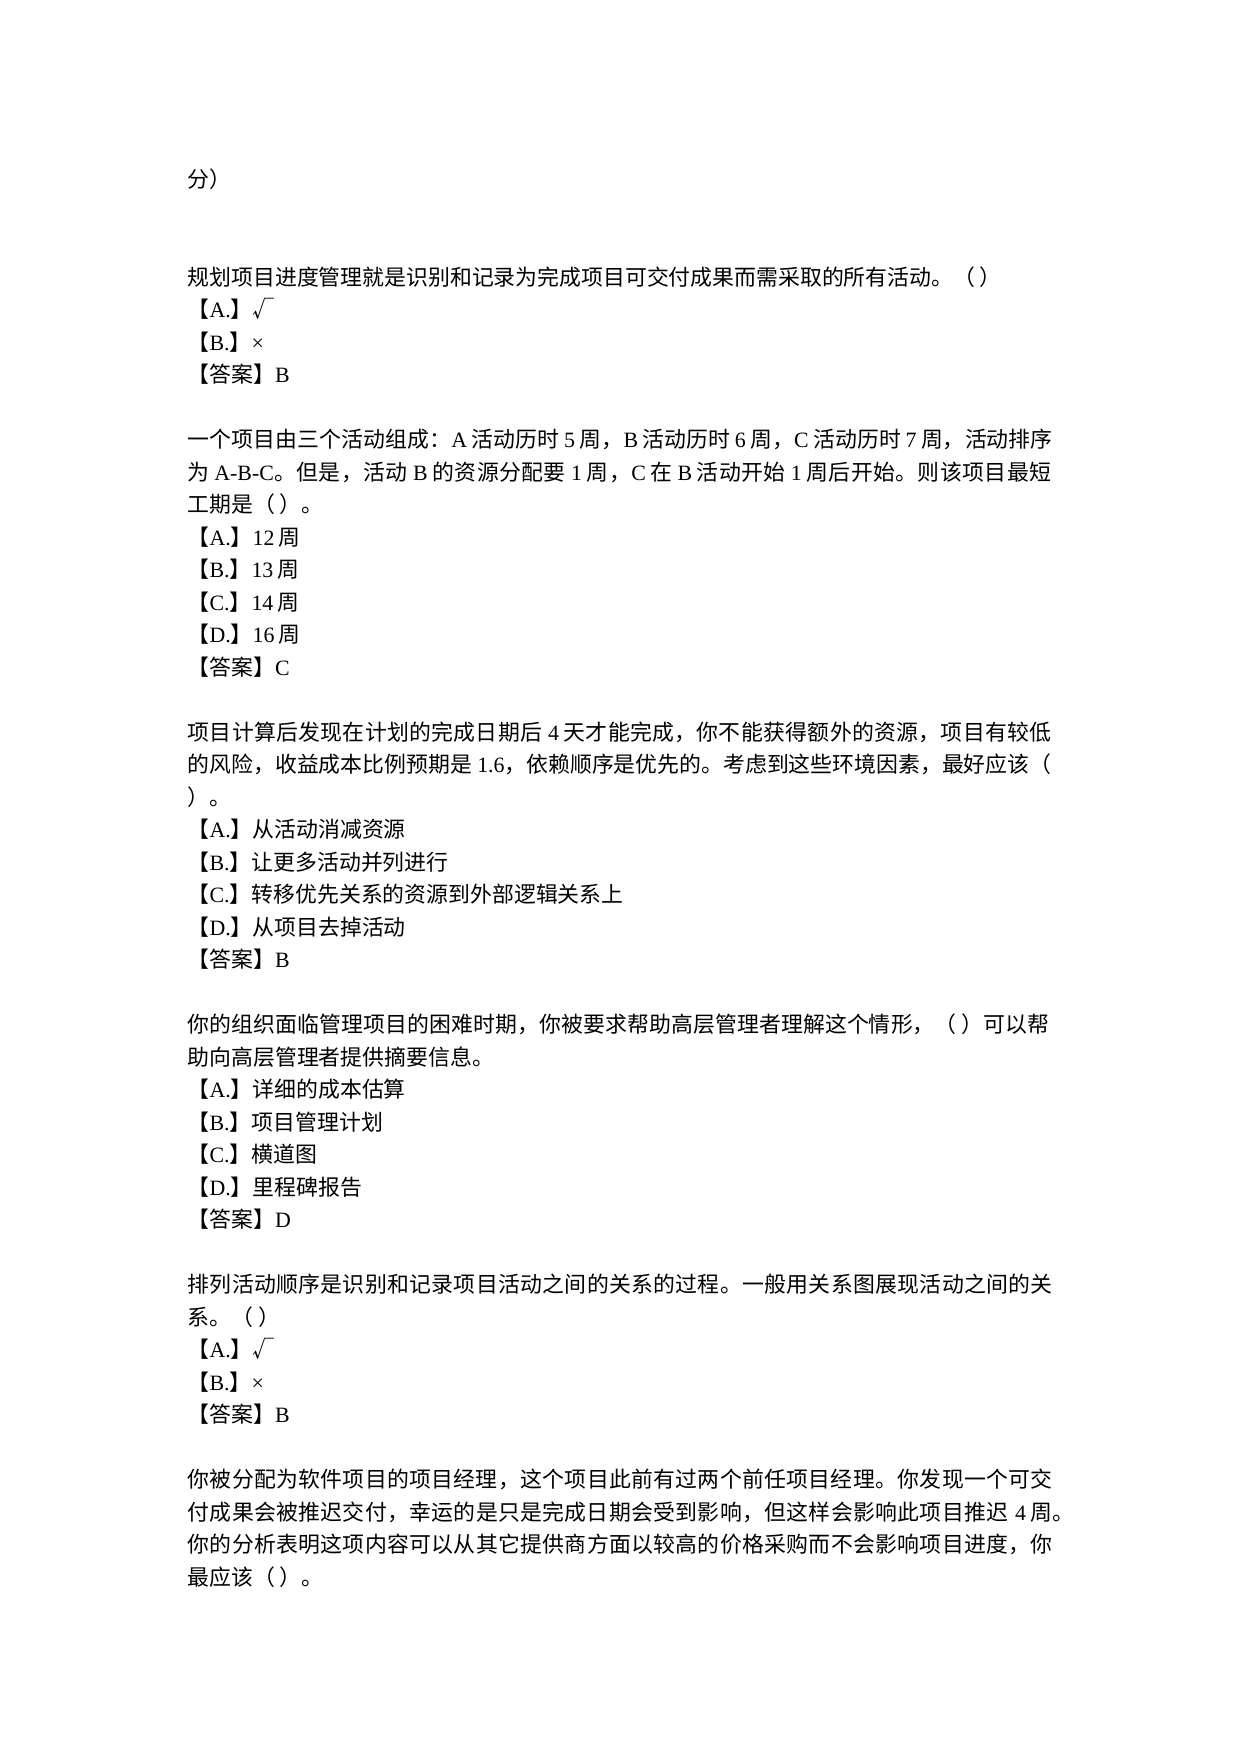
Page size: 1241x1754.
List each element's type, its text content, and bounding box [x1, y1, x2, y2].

text 【C.】14周 [187, 584, 1053, 617]
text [187, 162, 1053, 227]
text 【答案】C [187, 649, 1053, 682]
text 【答案】B [187, 357, 1053, 389]
text 【答案】B [187, 942, 1053, 974]
text 【C.】转移优先关系的资源到外部逻辑关系上 [187, 877, 1053, 909]
text 【A.】从活动消减资源 [187, 812, 1053, 844]
text 【A.】√ [187, 292, 1053, 324]
text 【答案】B [187, 1397, 1053, 1429]
text 【A.】12周 [187, 519, 1053, 552]
text 【B.】让更多活动并列进行 [187, 844, 1053, 877]
text 【A.】详细的成本估算 [187, 1072, 1053, 1104]
text 【C.】横道图 [187, 1137, 1053, 1169]
text 【A.】√ [187, 1332, 1053, 1364]
text 项目计算后发现在计划的完成日期后4天才能完成，你不能获得额外的资源，项目有较低的风险，收益成本比例预期是1.6，依赖顺序是优先的。考虑到这些环境因素，最好应该（ ）。 [187, 714, 1053, 812]
text 你被分配为软件项目的项目经理，这个项目此前有过两个前任项目经理。你发现一个可交付成果会被推迟交付，幸运的是只是完成日期会受到影响，但这样会影响此项目推迟4周。你的分析表明这项内容可以从其它提供商方面以较高的价格采购而不会影响项目进度，你最应该（ ）。 [187, 1462, 1053, 1592]
text 【B.】× [187, 324, 1053, 357]
text 规划项目进度管理就是识别和记录为完成项目可交付成果而需采取的所有活动。（ ） [187, 259, 1053, 292]
text 一个项目由三个活动组成：A活动历时5周，B活动历时6周，C活动历时7周，活动排序为A-B-C。但是，活动B的资源分配要1周，C在B活动开始1周后开始。则该项目最短工期是（ ）。 [187, 422, 1053, 519]
text 【B.】项目管理计划 [187, 1104, 1053, 1137]
text 【B.】× [187, 1364, 1053, 1397]
text 【B.】13周 [187, 552, 1053, 584]
text 排列活动顺序是识别和记录项目活动之间的关系的过程。一般用关系图展现活动之间的关系。（ ） [187, 1267, 1053, 1332]
text 【D.】里程碑报告 [187, 1169, 1053, 1202]
text 你的组织面临管理项目的困难时期，你被要求帮助高层管理者理解这个情形，（ ）可以帮助向高层管理者提供摘要信息。 [187, 1007, 1053, 1072]
text 【D.】从项目去掉活动 [187, 909, 1053, 942]
text 【D.】16周 [187, 617, 1053, 649]
text 【答案】D [187, 1202, 1053, 1234]
